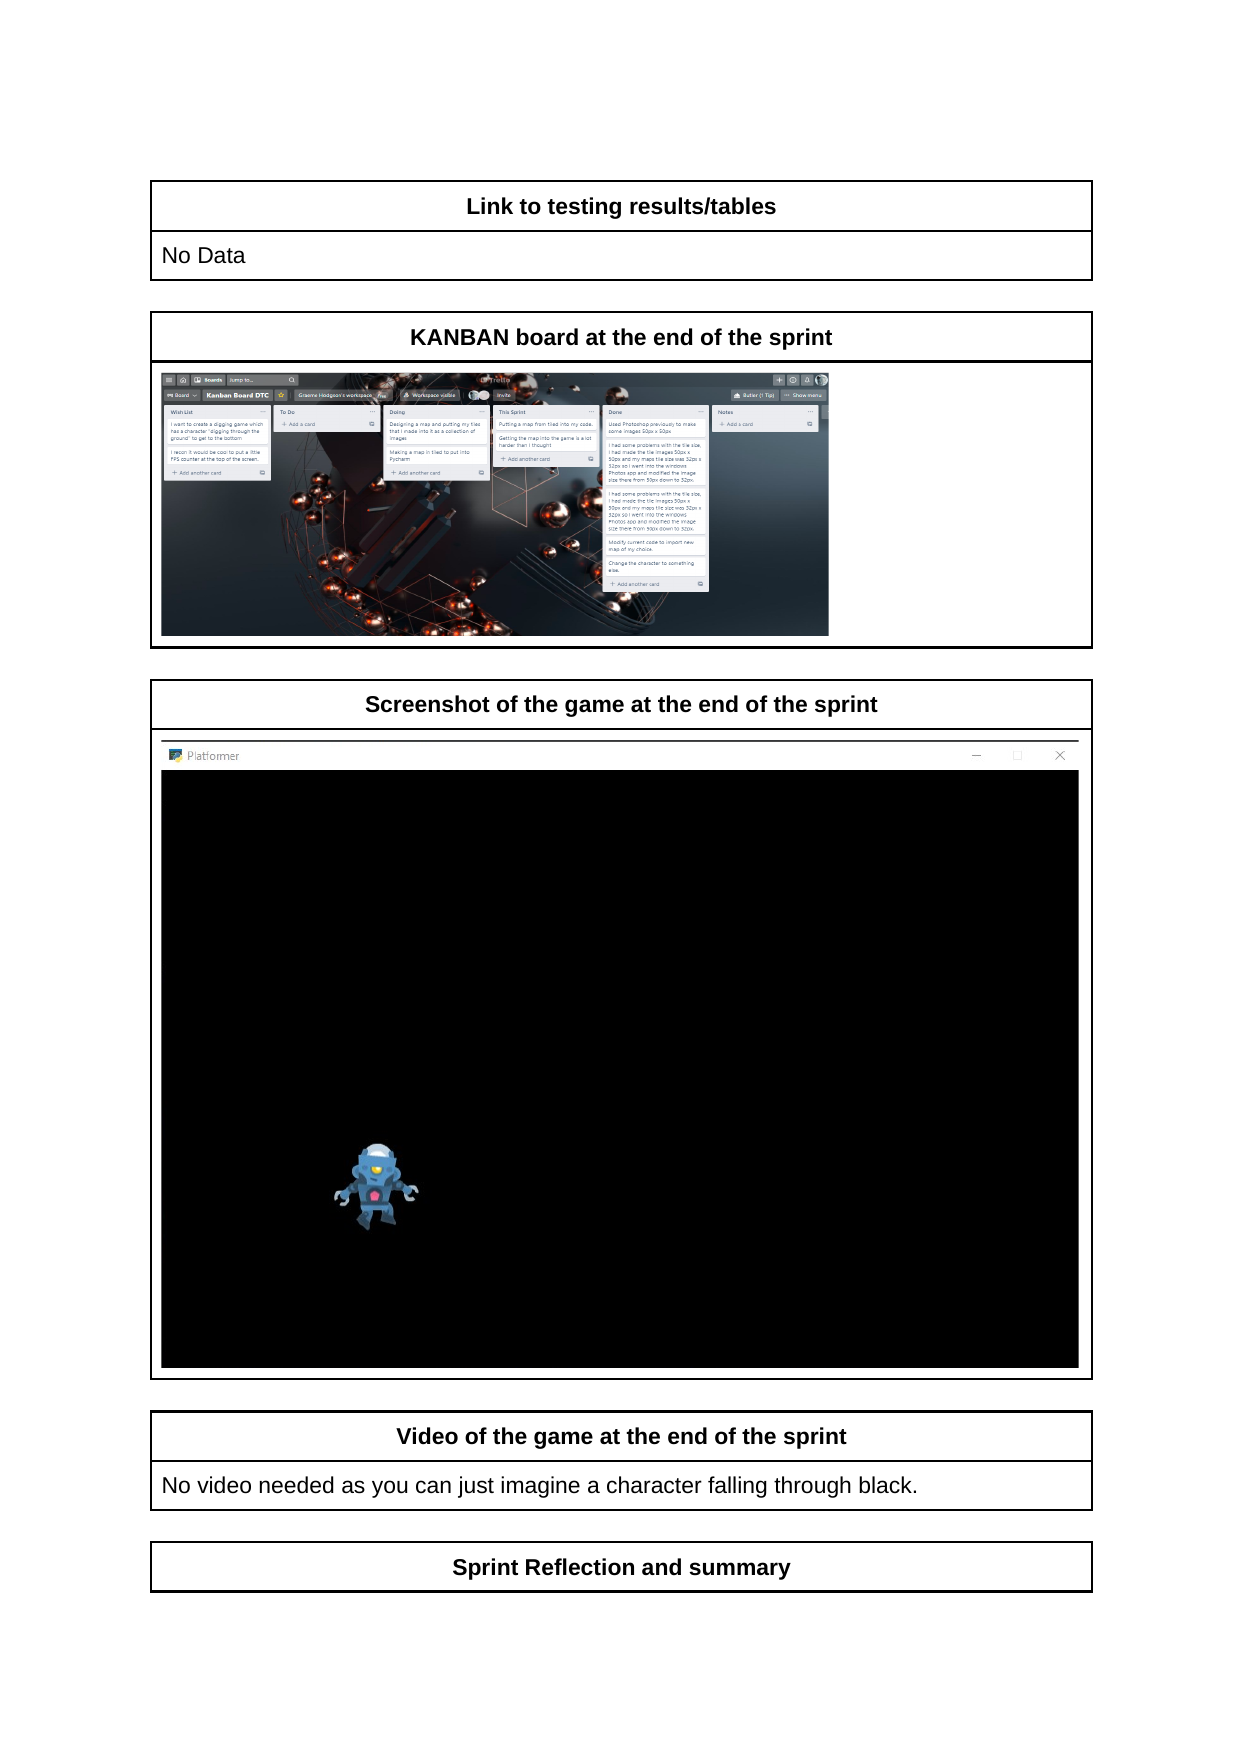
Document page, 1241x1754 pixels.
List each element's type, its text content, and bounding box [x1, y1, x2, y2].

table_cell No video needed as you can just imagine a character falling through black. [152, 1462, 1091, 1509]
table_cell No Data [152, 232, 1091, 279]
table_header Video of the game at the end of the sprint [152, 1413, 1091, 1459]
table_header Screenshot of the game at the end of the sprint [152, 681, 1091, 728]
picture [161, 740, 1079, 1368]
table_header KANBAN board at the end of the sprint [152, 313, 1091, 360]
picture [161, 372, 829, 636]
table_header Sprint Reflection and summary [152, 1543, 1091, 1590]
table_header Link to testing results/tables [152, 182, 1091, 229]
table_cell [152, 730, 1091, 1378]
table_cell [152, 363, 1091, 646]
